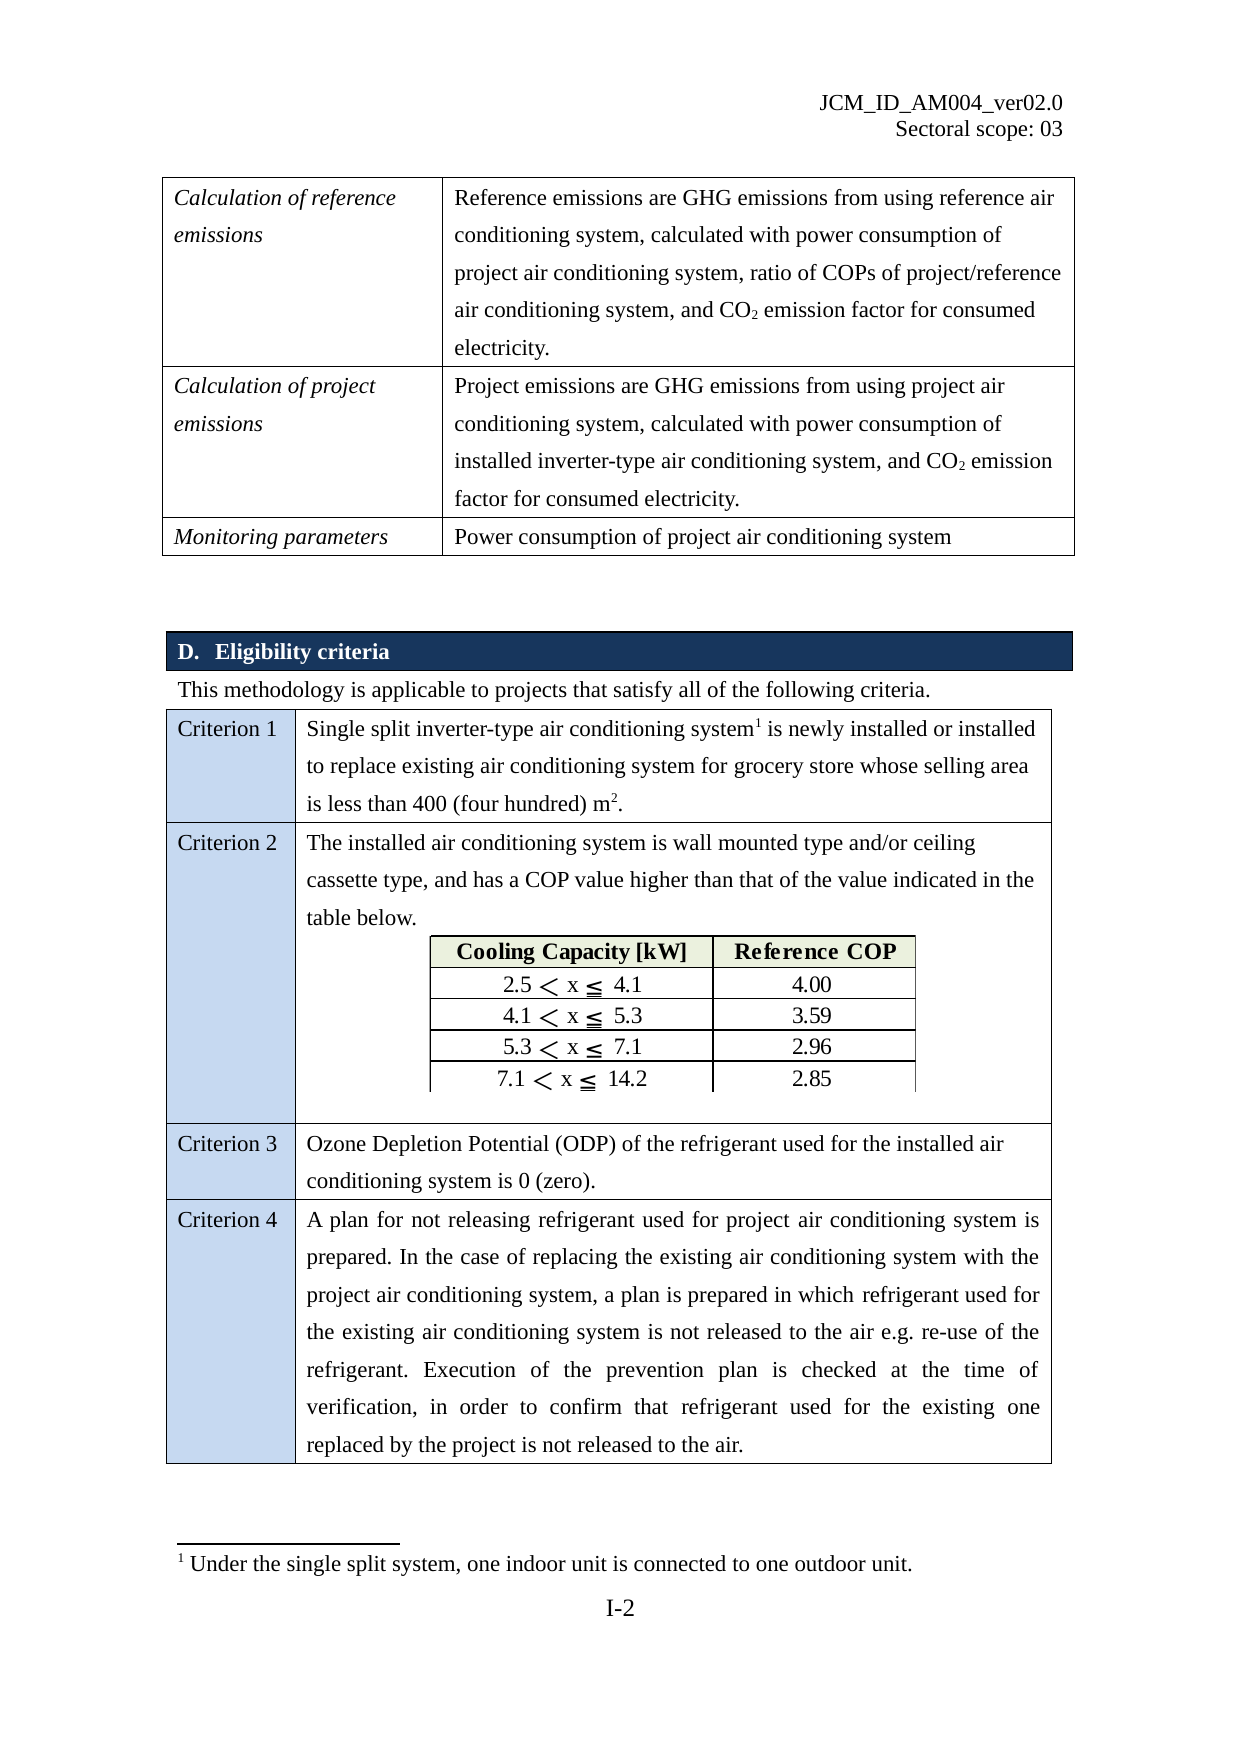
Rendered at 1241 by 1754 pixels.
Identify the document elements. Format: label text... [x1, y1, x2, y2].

table_cell A plan for not releasing refrigerant used for project air conditioning system is prepared. In the case of replacing the existing air conditioning system with the project air conditioning system, a plan is prepared in which refrigerant used for the existing air conditioning system is not released to the air e.g. re-use of the refrigerant. Execution of the prevention plan is checked at the time of verification, in order to confirm that refrigerant used for the existing one replaced by the project is not released to the air. [296, 1200, 1051, 1463]
table_header Single split inverter-type air conditioning system is newly installed or installed to replace existing air conditioning system for grocery store whose selling area is less than 400 (four hundred) m2. [296, 710, 1051, 822]
table_cell Calculation of reference emissions [163, 178, 442, 366]
text This methodology is applicable to projects that satisfy all of the following criteria. [177, 671, 1063, 708]
table_cell Reference emissions are GHG emissions from using reference air conditioning system, calculated with power consumption of project air conditioning system, ratio of COPs of project/reference air conditioning system, and CO2 emission factor for consumed electricity. [443, 178, 1074, 366]
table_cell Criterion 4 [167, 1200, 295, 1463]
table_cell The installed air conditioning system is wall mounted type and/or ceiling cassette type, and has a COP value higher than that of the value indicated in the table below. [296, 823, 1051, 1123]
table_header Eligibility criteria [167, 633, 1072, 670]
table_cell Project emissions are GHG emissions from using project air conditioning system, calculated with power consumption of installed inverter-type air conditioning system, and CO2 emission factor for consumed electricity. [443, 367, 1074, 517]
table_cell Power consumption of project air conditioning system [443, 518, 1074, 555]
table_cell Monitoring parameters [163, 518, 442, 555]
table_header Criterion 1 [167, 710, 295, 822]
table_cell Ozone Depletion Potential (ODP) of the refrigerant used for the installed air conditioning system is 0 (zero). [296, 1124, 1051, 1199]
table_cell Criterion 3 [167, 1124, 295, 1199]
table_cell Criterion 2 [167, 823, 295, 1123]
table_cell Calculation of project emissions [163, 367, 442, 517]
